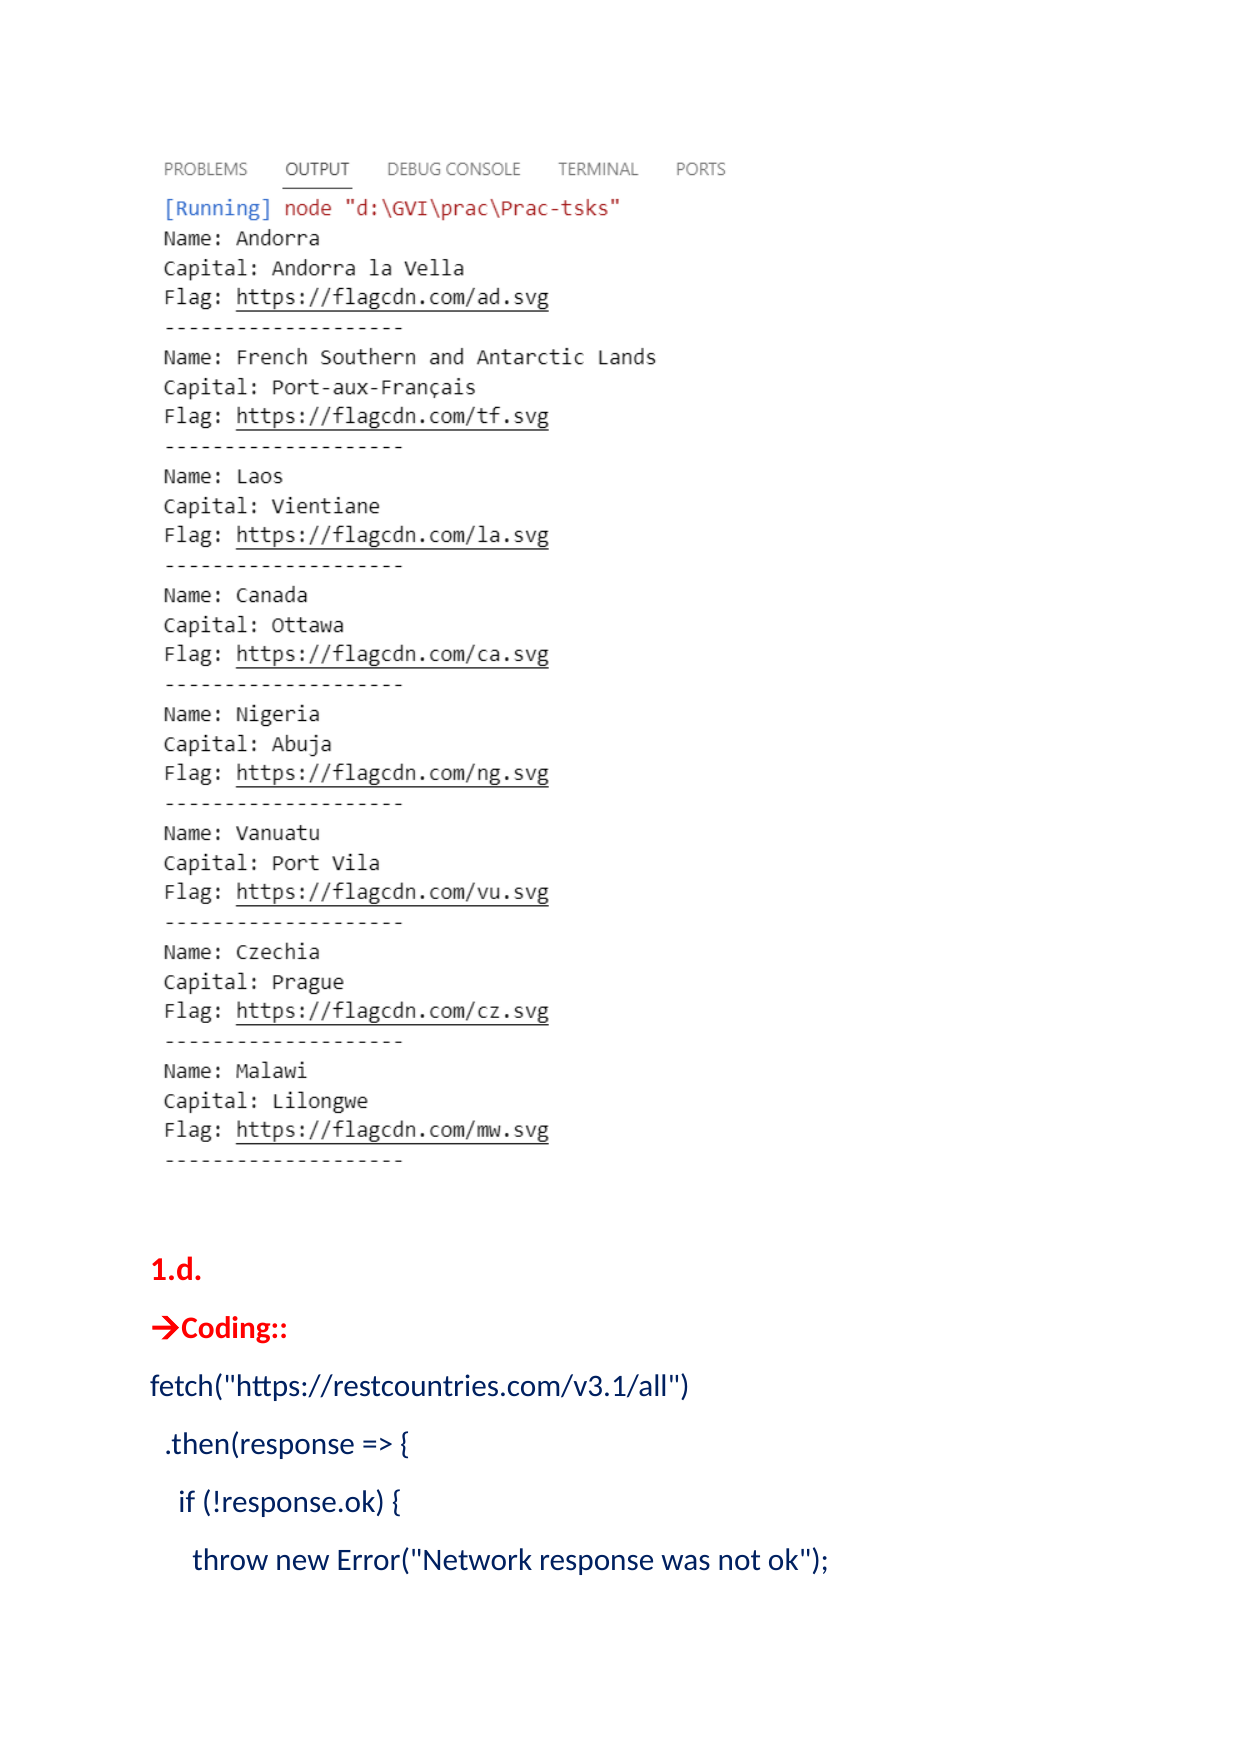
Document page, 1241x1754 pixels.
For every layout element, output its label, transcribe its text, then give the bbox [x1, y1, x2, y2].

text throw new Error("Network response was not ok"); [150, 1540, 1090, 1578]
text fetch("https://restcountries.com/v3.1/all") [150, 1366, 1090, 1404]
text Coding:: [150, 1309, 1090, 1347]
text if (!response.ok) { [150, 1482, 1090, 1520]
text .then(response => { [150, 1424, 1090, 1462]
picture [150, 150, 784, 1172]
text 1.d. [150, 1248, 1090, 1289]
